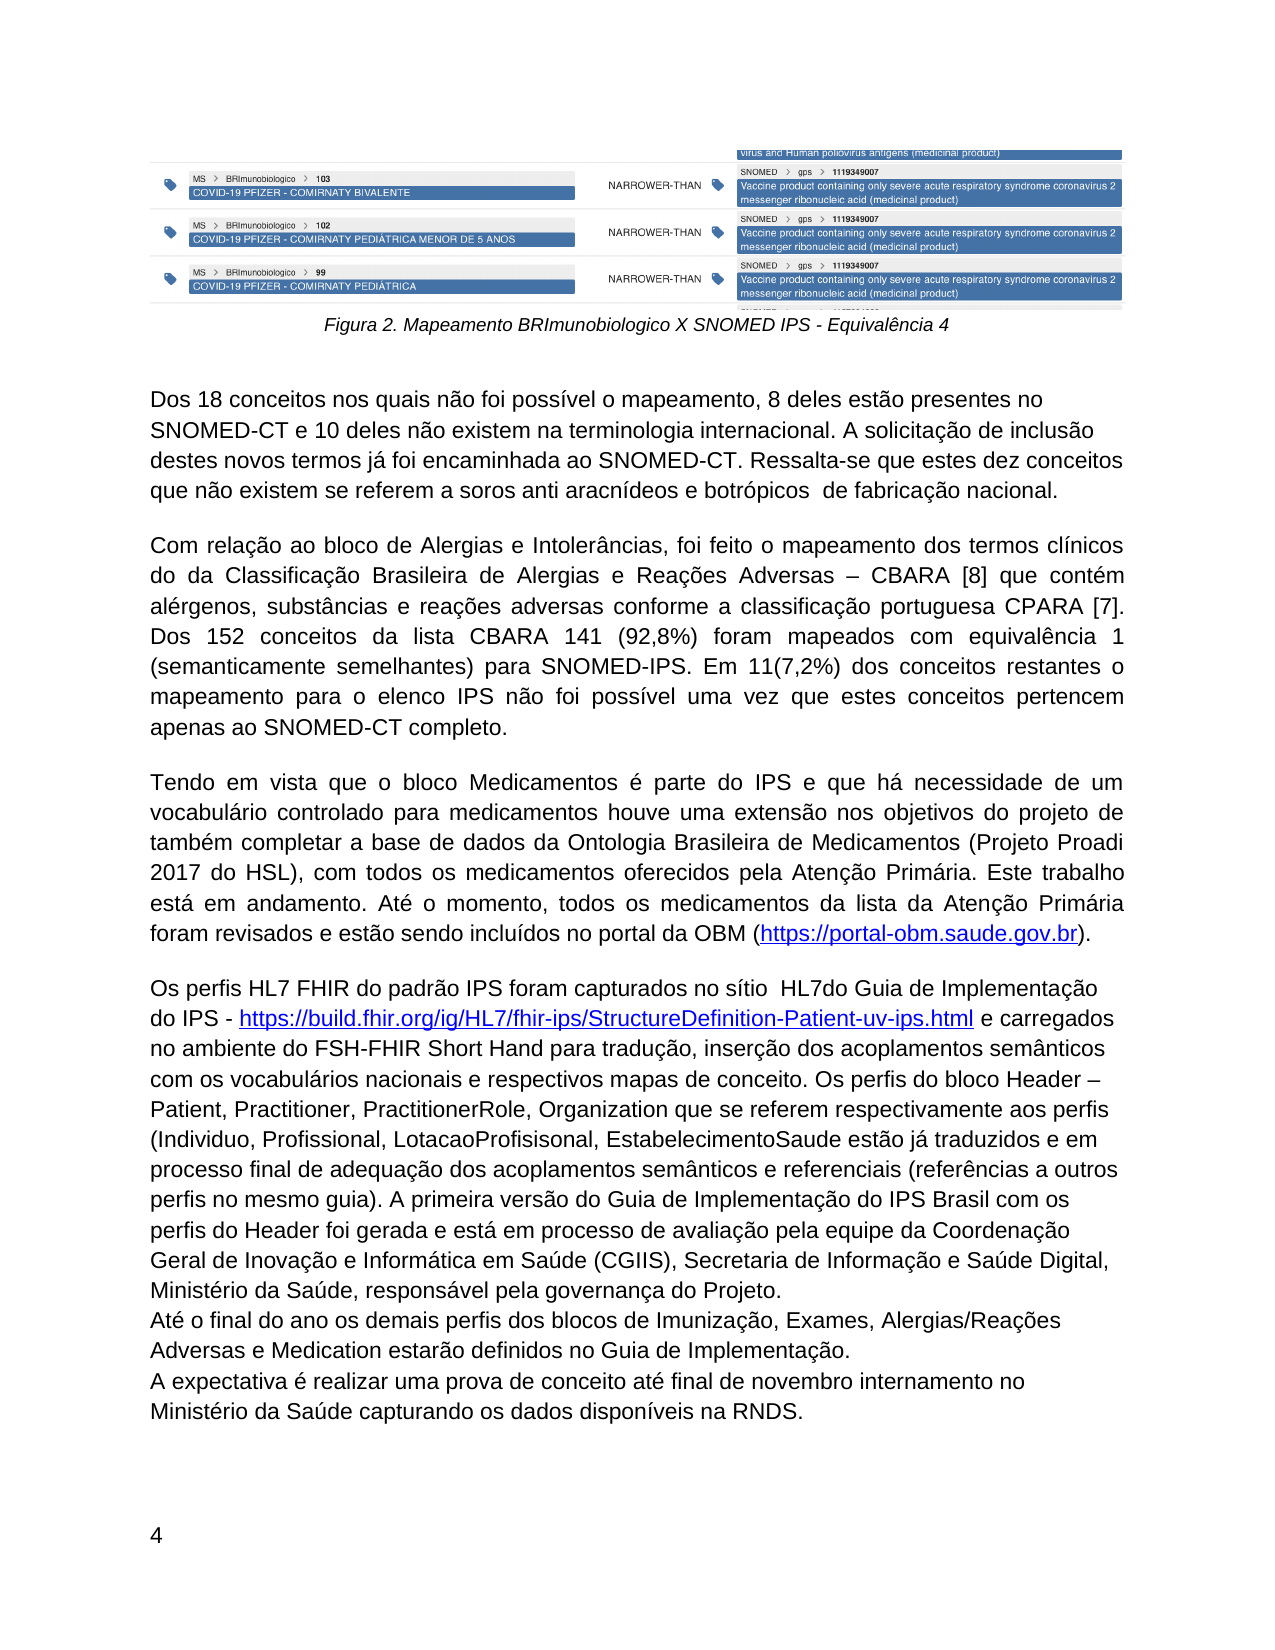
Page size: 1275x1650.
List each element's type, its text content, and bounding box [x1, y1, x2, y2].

text Figura 2. Mapeamento BRImunobiologico X SNOMED IPS - Equivalência 4 [150, 314, 1125, 335]
text Dos 18 conceitos nos quais não foi possível o mapeamento, 8 deles estão presentes no SNOMED-CT e 10 deles não existem na terminologia internacional. A solicitação de inclusão destes novos termos já foi encaminhada ao SNOMED-CT. Ressalta-se que estes dez conceitos que não existem se referem a soros anti aracnídeos e botrópicos de fabricação nacional. [150, 386, 1125, 503]
text Os perfis HL7 FHIR do padrão IPS foram capturados no sítio HL7do Guia de Implementação do IPS - https://build.fhir.org/ig/HL7/fhir-ips/StructureDefinition-Patient-uv-ips.html e carregados no ambiente do FSH-FHIR Short Hand para tradução, inserção dos acoplamentos semânticos com os vocabulários nacionais e respectivos mapas de conceito. Os perfis do bloco Header – Patient, Practitioner, PractitionerRole, Organization que se referem respectivamente aos perfis (Individuo, Profissional, LotacaoProfisisonal, EstabelecimentoSaude estão já traduzidos e em processo final de adequação dos acoplamentos semânticos e referenciais (referências a outros perfis no mesmo guia). A primeira versão do Guia de Implementação do IPS Brasil com os perfis do Header foi gerada e está em processo de avaliação pela equipe da Coordenação Geral de Inovação e Informática em Saúde (CGIIS), Secretaria de Informação e Saúde Digital, Ministério da Saúde, responsável pela governança do Projeto. [150, 975, 1125, 1303]
text Com relação ao bloco de Alergias e Intolerâncias, foi feito o mapeamento dos termos clínicos do da Classificação Brasileira de Alergias e Reações Adversas – CBARA [8] que contém alérgenos, substâncias e reações adversas conforme a classificação portuguesa CPARA [7]. Dos 152 conceitos da lista CBARA 141 (92,8%) foram mapeados com equivalência 1 (semanticamente semelhantes) para SNOMED-IPS. Em 11(7,2%) dos conceitos restantes o mapeamento para o elenco IPS não foi possível uma vez que estes conceitos pertencem apenas ao SNOMED-CT completo. [150, 532, 1125, 740]
text Tendo em vista que o bloco Medicamentos é parte do IPS e que há necessidade de um vocabulário controlado para medicamentos houve uma extensão nos objetivos do projeto de também completar a base de dados da Ontologia Brasileira de Medicamentos (Projeto Proadi 2017 do HSL), com todos os medicamentos oferecidos pela Atenção Primária. Este trabalho está em andamento. Até o momento, todos os medicamentos da lista da Atenção Primária foram revisados e estão sendo incluídos no portal da OBM (https://portal-obm.saude.gov.br). [150, 769, 1125, 946]
picture [150, 150, 1125, 310]
text A expectativa é realizar uma prova de conceito até final de novembro internamento no Ministério da Saúde capturando os dados disponíveis na RNDS. [150, 1368, 1125, 1424]
text Até o final do ano os demais perfis dos blocos de Imunização, Exames, Alergias/Reações Adversas e Medication estarão definidos no Guia de Implementação. [150, 1307, 1125, 1364]
